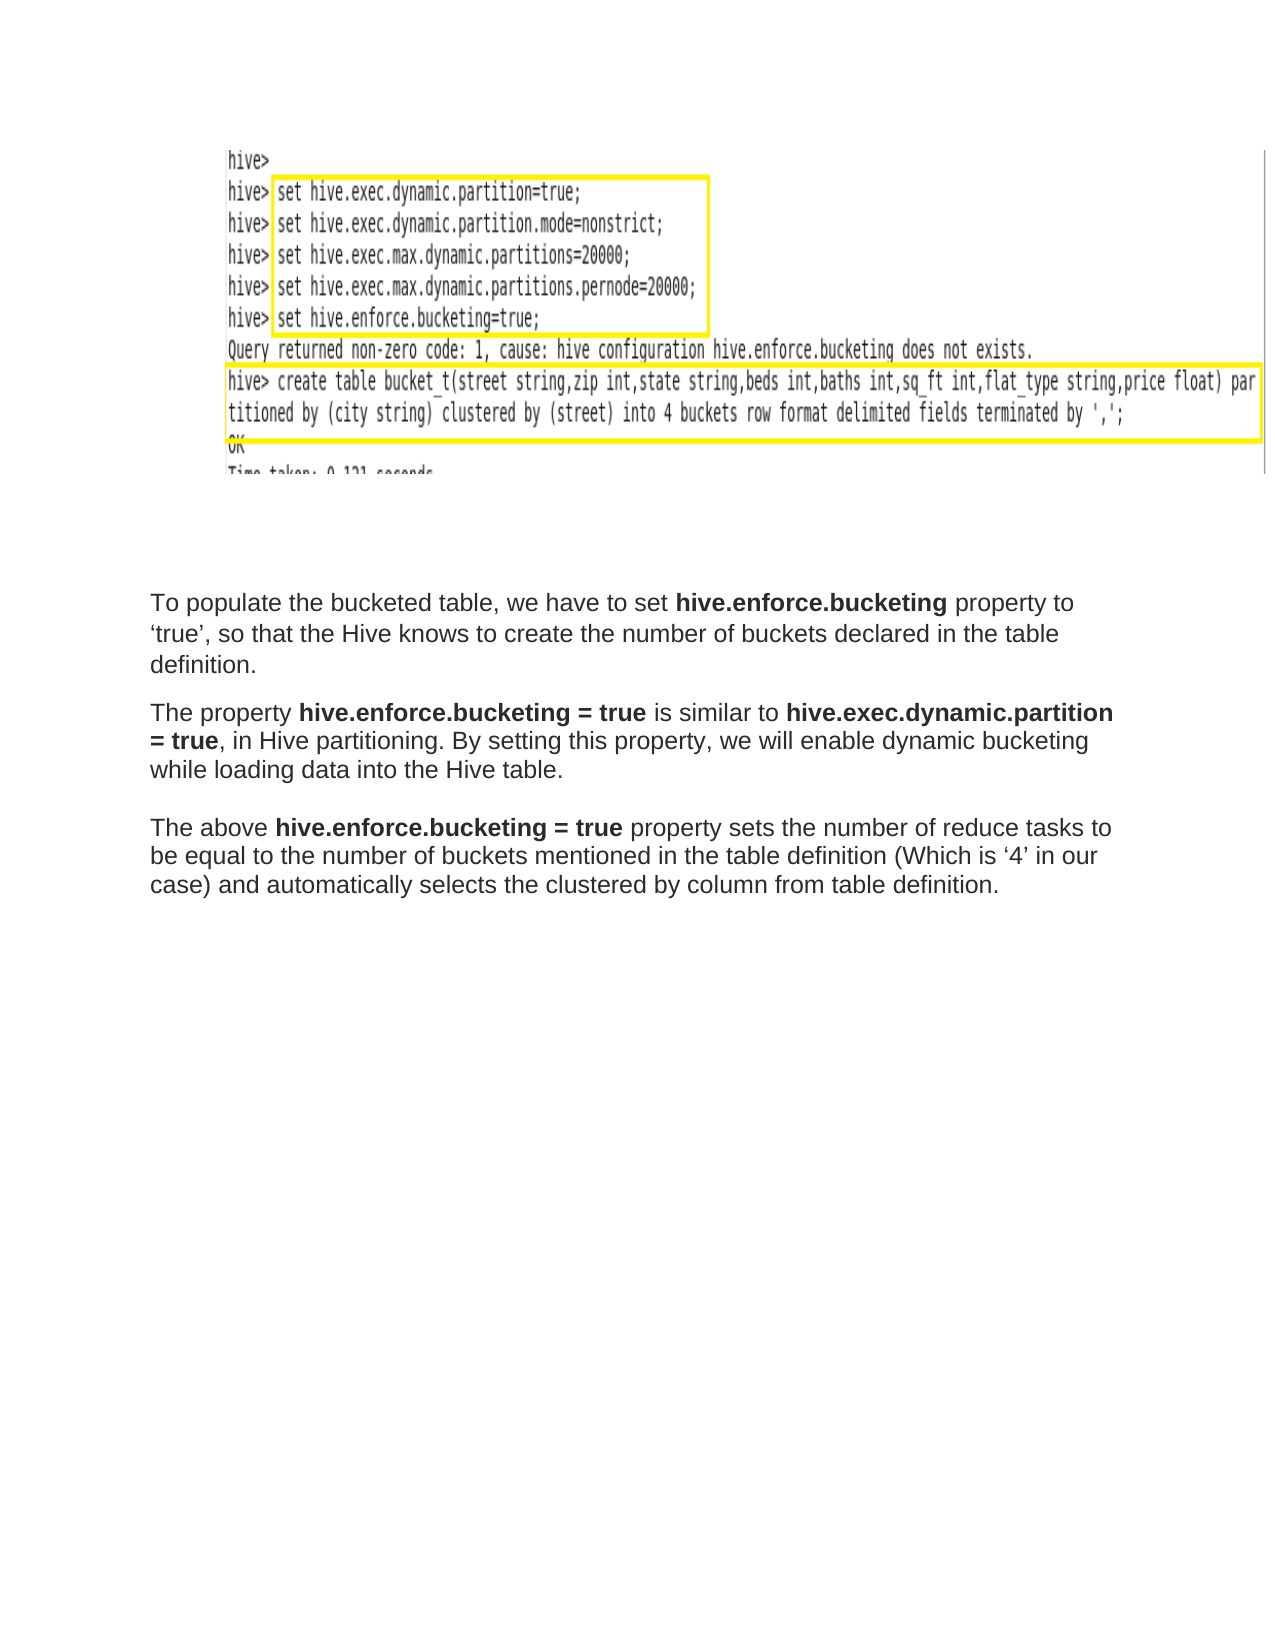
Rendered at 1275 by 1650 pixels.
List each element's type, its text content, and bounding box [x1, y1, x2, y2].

text To populate the bucketed table, we have to set hive.enforce.bucketing property to ‘true’, so that the Hive knows to create the number of buckets declared in the table definition. [150, 588, 1125, 678]
text The above hive.enforce.bucketing = true property sets the number of reduce tasks to be equal to the number of buckets mentioned in the table definition (Which is ‘4’ in our case) and automatically selects the clustered by column from table definition. [150, 812, 1125, 899]
picture [225, 150, 1266, 474]
text The property hive.enforce.bucketing = true is similar to hive.exec.dynamic.partition = true, in Hive partitioning. By setting this property, we will enable dynamic bucketing while loading data into the Hive table. [150, 697, 1125, 784]
